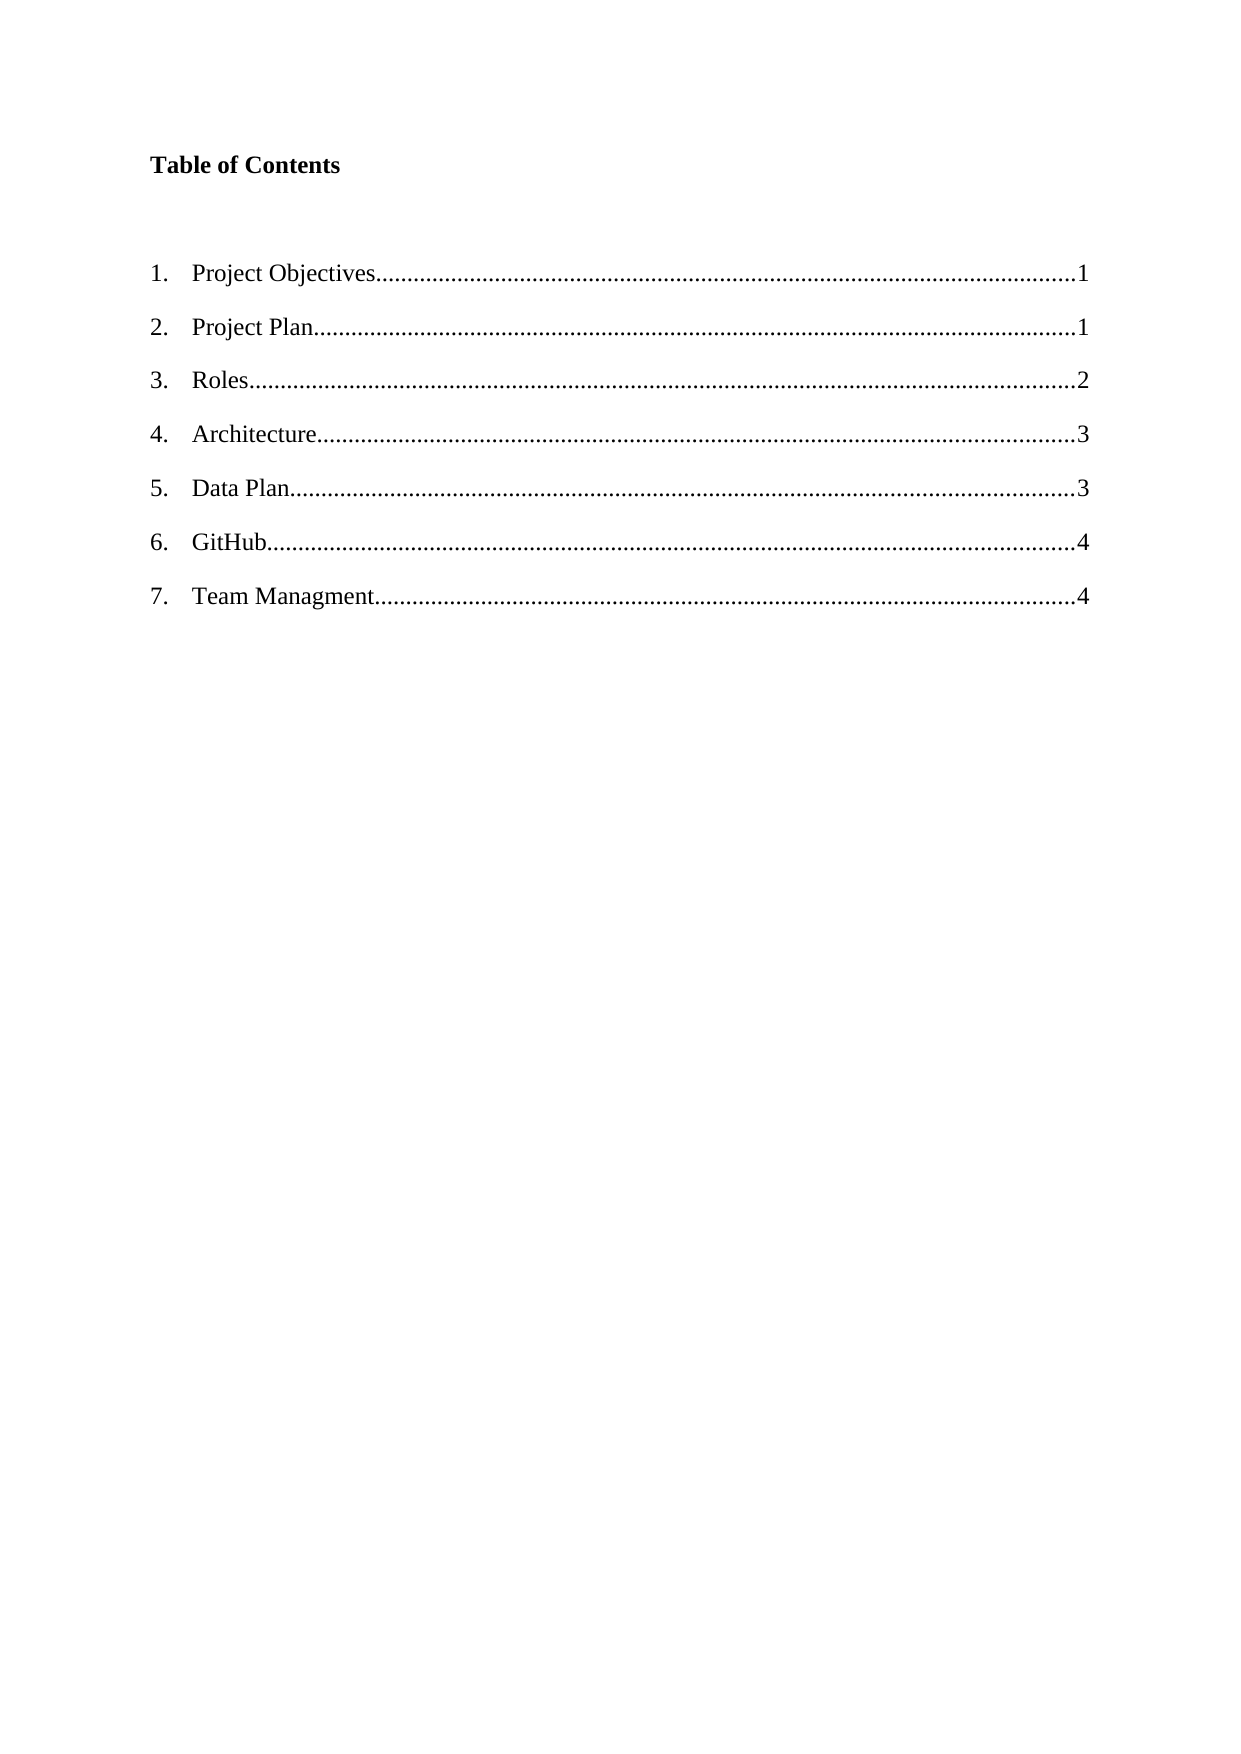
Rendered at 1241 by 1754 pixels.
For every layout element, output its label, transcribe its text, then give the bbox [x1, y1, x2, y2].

text Table of Contents [150, 150, 1090, 179]
text 5. Data Plan 3 [150, 473, 1090, 502]
text 1. Project Objectives 1 [150, 258, 1090, 286]
text 2. Project Plan 1 [150, 312, 1090, 340]
text 4. Architecture 3 [150, 419, 1090, 448]
text 7. Team Managment 4 [150, 581, 1090, 609]
text 3. Roles 2 [150, 365, 1090, 394]
text 6. GitHub 4 [150, 527, 1090, 556]
